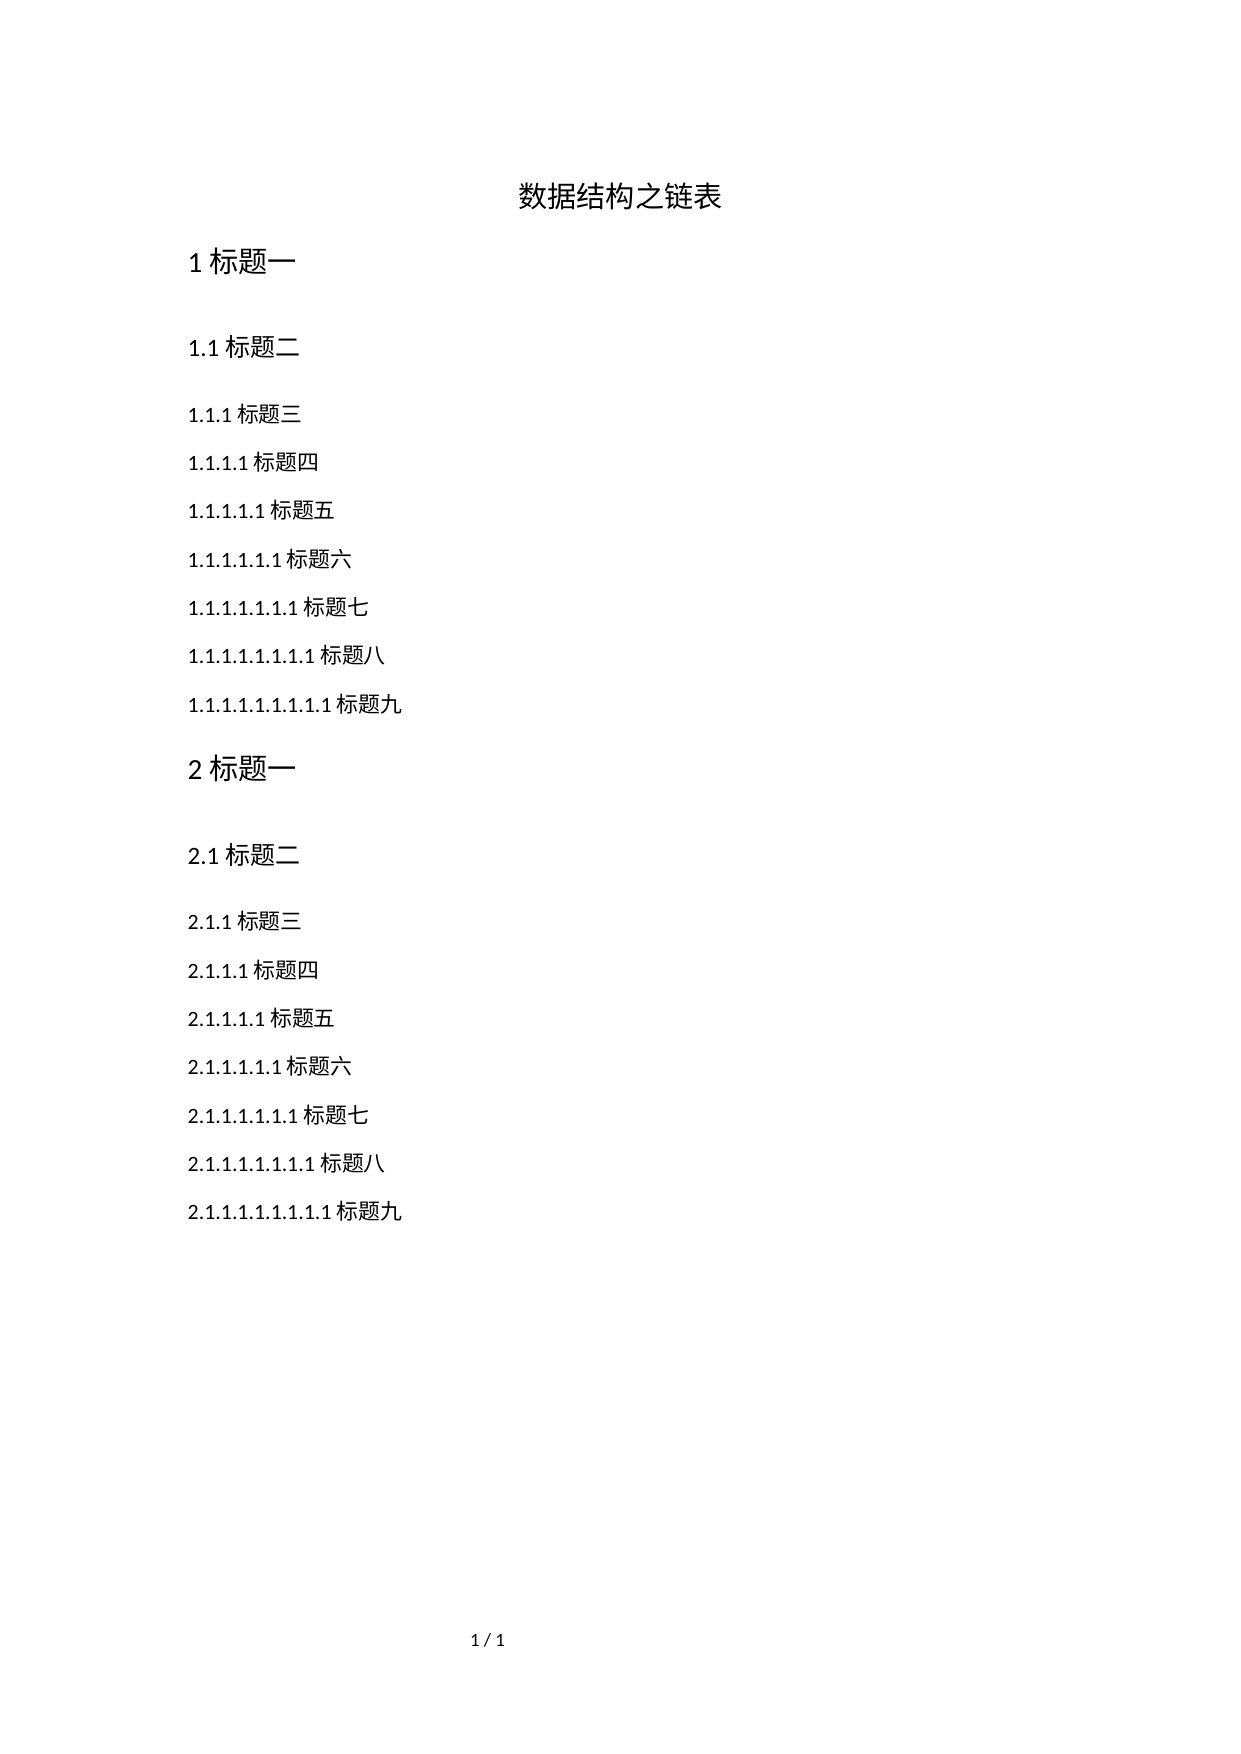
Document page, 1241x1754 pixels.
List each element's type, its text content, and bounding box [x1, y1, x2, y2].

subtitle 标题一 [187, 227, 1053, 292]
text 数据结构之链表 [187, 162, 1053, 227]
subtitle 标题一 [187, 734, 1053, 799]
subtitle 标题二 [187, 821, 1053, 886]
subtitle 标题三 [187, 396, 1053, 429]
subtitle 标题八 [187, 1146, 1053, 1178]
subtitle 标题九 [187, 1194, 1053, 1226]
subtitle 标题三 [187, 904, 1053, 936]
subtitle 标题六 [187, 541, 1053, 574]
subtitle 标题四 [187, 444, 1053, 477]
subtitle 标题四 [187, 952, 1053, 985]
subtitle 标题七 [187, 589, 1053, 622]
subtitle 标题六 [187, 1049, 1053, 1081]
subtitle 标题八 [187, 638, 1053, 670]
subtitle 标题二 [187, 313, 1053, 378]
subtitle 标题七 [187, 1097, 1053, 1130]
subtitle 标题九 [187, 686, 1053, 719]
subtitle 标题五 [187, 493, 1053, 525]
subtitle 标题五 [187, 1001, 1053, 1033]
